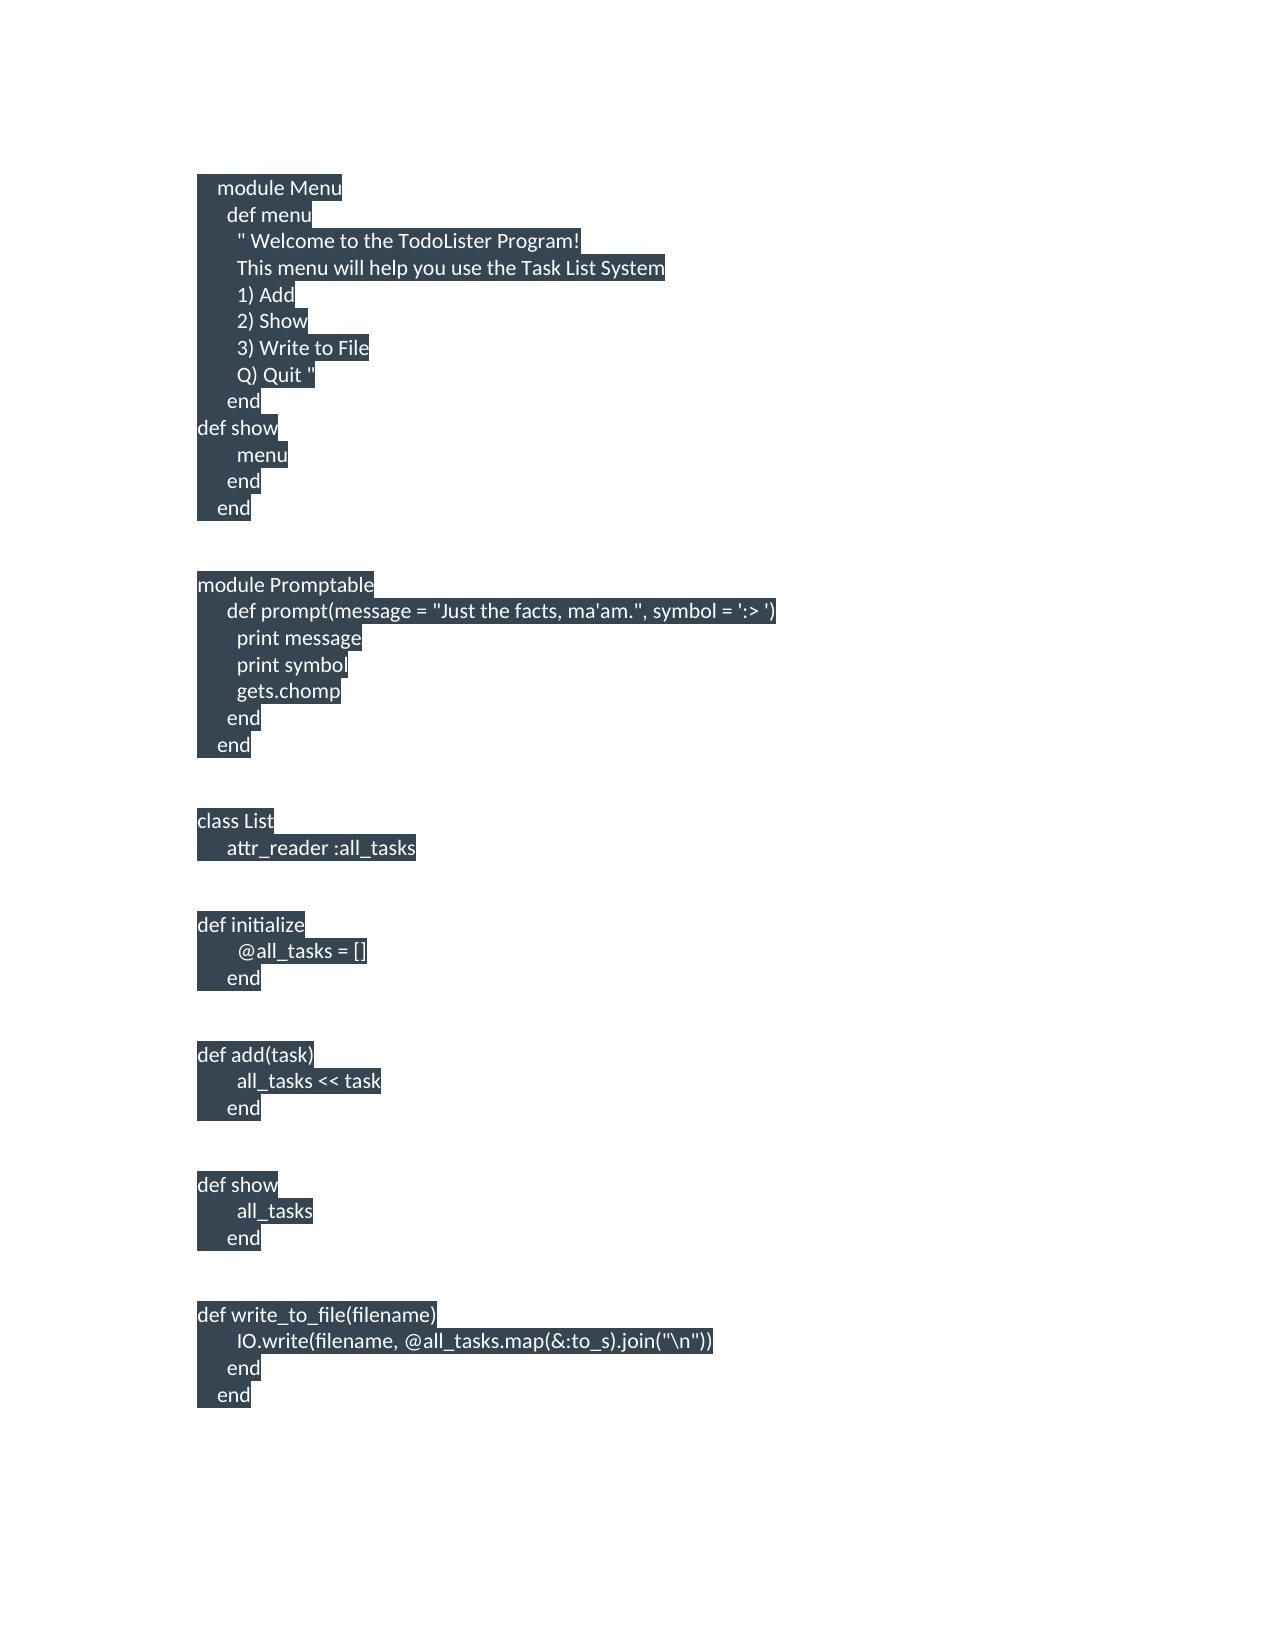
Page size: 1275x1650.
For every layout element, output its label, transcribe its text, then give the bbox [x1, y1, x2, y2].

text class List attr_reader :all_tasks [274, 808, 1127, 861]
text def write_to_file(filename) IO.write(filename, @all_tasks.map(&:to_s).join("\n")) end end [251, 1301, 1127, 1408]
text module Promptable def prompt(message = "Just the facts, ma'am.", symbol = ':> ') print message print symbol gets.chomp end end [251, 571, 1127, 758]
text def initialize @all_tasks = [] end [261, 911, 1127, 991]
text def add(task) all_tasks << task end [261, 1041, 1127, 1121]
text module Menu def menu " Welcome to the TodoLister Program! This menu will help you use the Task List System 1) Add 2) Show 3) Write to File Q) Quit " end [197, 148, 1127, 414]
text def show all_tasks end [261, 1171, 1127, 1251]
text def show menu end end [251, 414, 1127, 521]
